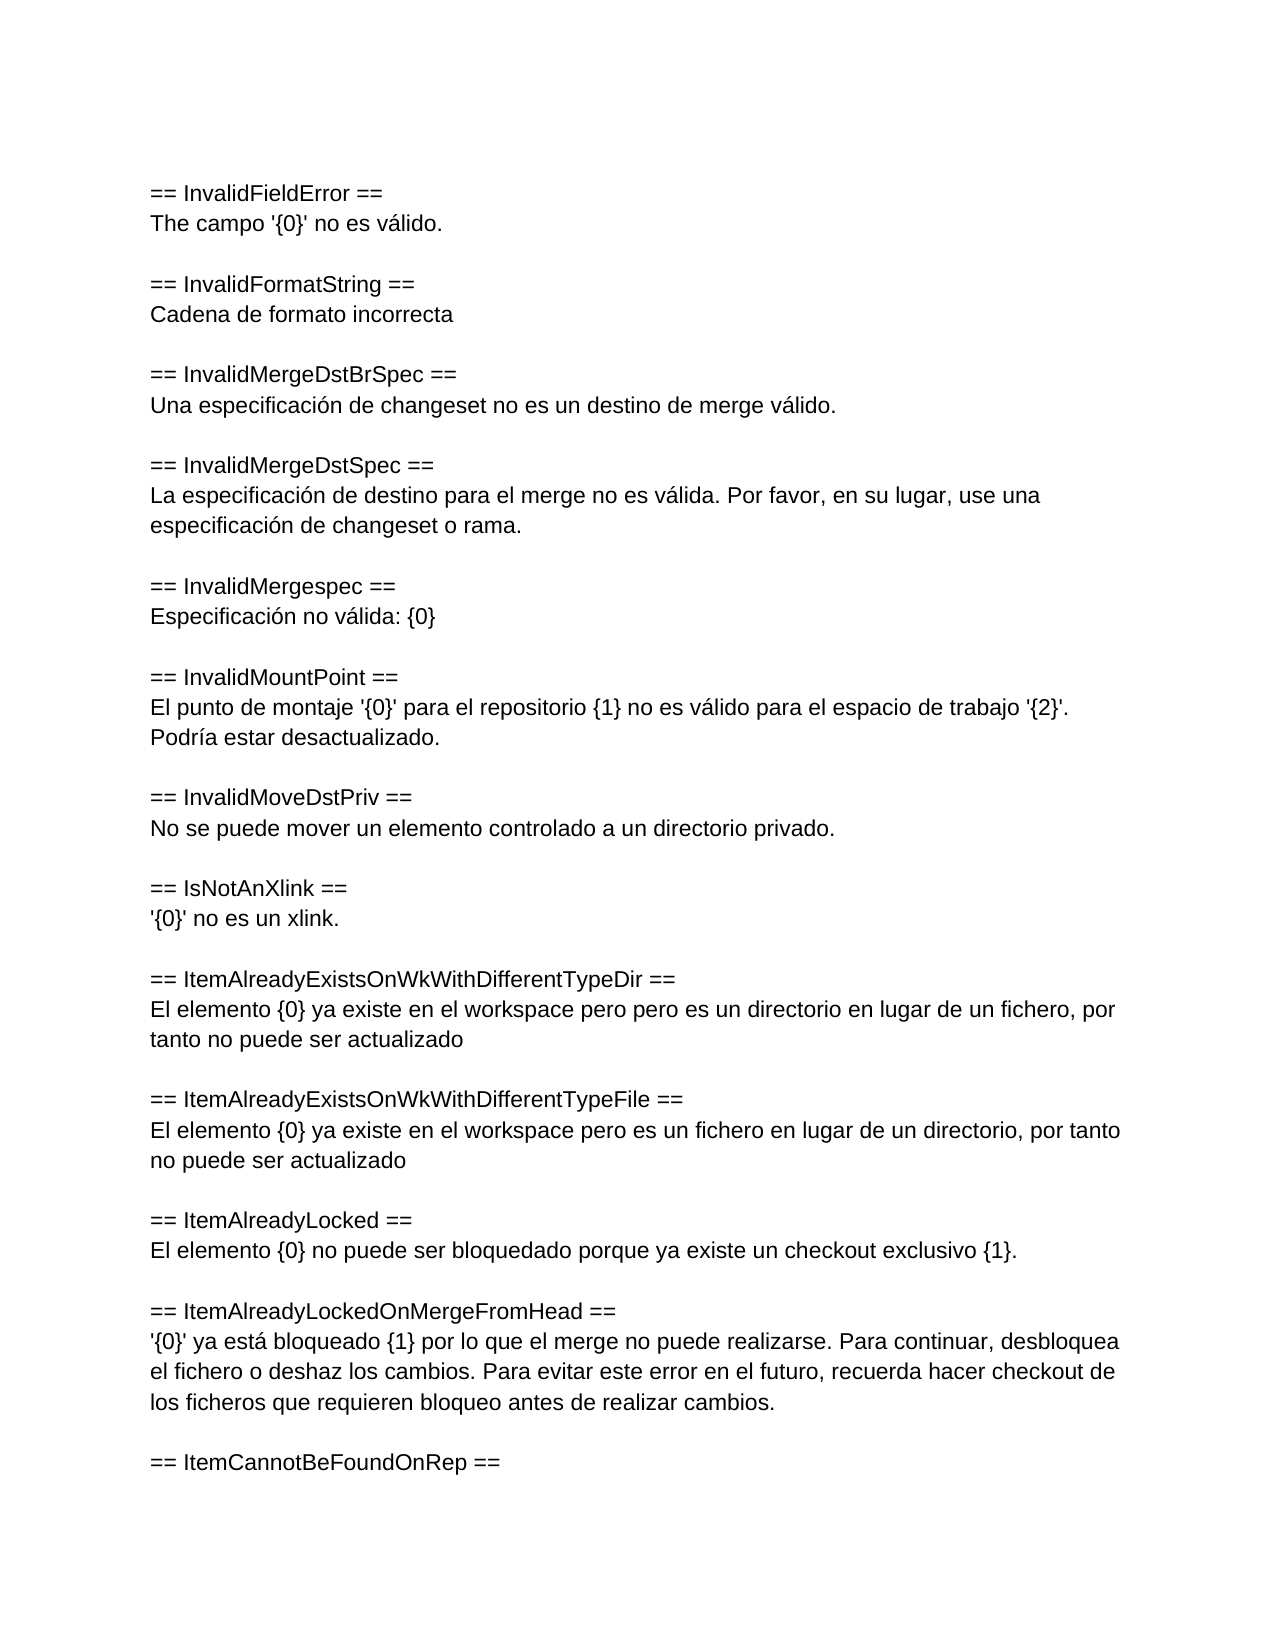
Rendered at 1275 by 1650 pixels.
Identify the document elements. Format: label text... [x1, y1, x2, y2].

text The campo '{0}' no es válido. [150, 210, 1125, 237]
text El elemento {0} ya existe en el workspace pero es un fichero en lugar de un directorio, por tanto no puede ser actualizado [150, 1117, 1125, 1173]
text == InvalidMergeDstSpec == [150, 452, 1125, 478]
text == InvalidMountPoint == [150, 663, 1125, 690]
text '{0}' ya está bloqueado {1} por lo que el merge no puede realizarse. Para continuar, desbloquea el fichero o deshaz los cambios. Para evitar este error en el futuro, recuerda hacer checkout de los ficheros que requieren bloqueo antes de realizar cambios. [150, 1328, 1125, 1415]
text == ItemCannotBeFoundOnRep == [150, 1449, 1125, 1475]
text == InvalidFormatString == [150, 271, 1125, 297]
text == InvalidMergespec == [150, 573, 1125, 599]
text == ItemAlreadyExistsOnWkWithDifferentTypeFile == [150, 1086, 1125, 1113]
text Cadena de formato incorrecta [150, 301, 1125, 327]
text El elemento {0} no puede ser bloquedado porque ya existe un checkout exclusivo {1}. [150, 1237, 1125, 1264]
text '{0}' no es un xlink. [150, 905, 1125, 932]
text Especificación no válida: {0} [150, 603, 1125, 629]
text Una especificación de changeset no es un destino de merge válido. [150, 392, 1125, 418]
text == ItemAlreadyExistsOnWkWithDifferentTypeDir == [150, 966, 1125, 992]
text == InvalidMergeDstBrSpec == [150, 361, 1125, 388]
text == ItemAlreadyLockedOnMergeFromHead == [150, 1298, 1125, 1324]
text El elemento {0} ya existe en el workspace pero pero es un directorio en lugar de un fichero, por tanto no puede ser actualizado [150, 996, 1125, 1052]
text La especificación de destino para el merge no es válida. Por favor, en su lugar, use una especificación de changeset o rama. [150, 482, 1125, 539]
text == InvalidFieldError == [150, 180, 1125, 207]
text No se puede mover un elemento controlado a un directorio privado. [150, 814, 1125, 841]
text == InvalidMoveDstPriv == [150, 784, 1125, 811]
text == IsNotAnXlink == [150, 875, 1125, 901]
text == ItemAlreadyLocked == [150, 1207, 1125, 1234]
text El punto de montaje '{0}' para el repositorio {1} no es válido para el espacio de trabajo '{2}'. Podría estar desactualizado. [150, 694, 1125, 750]
